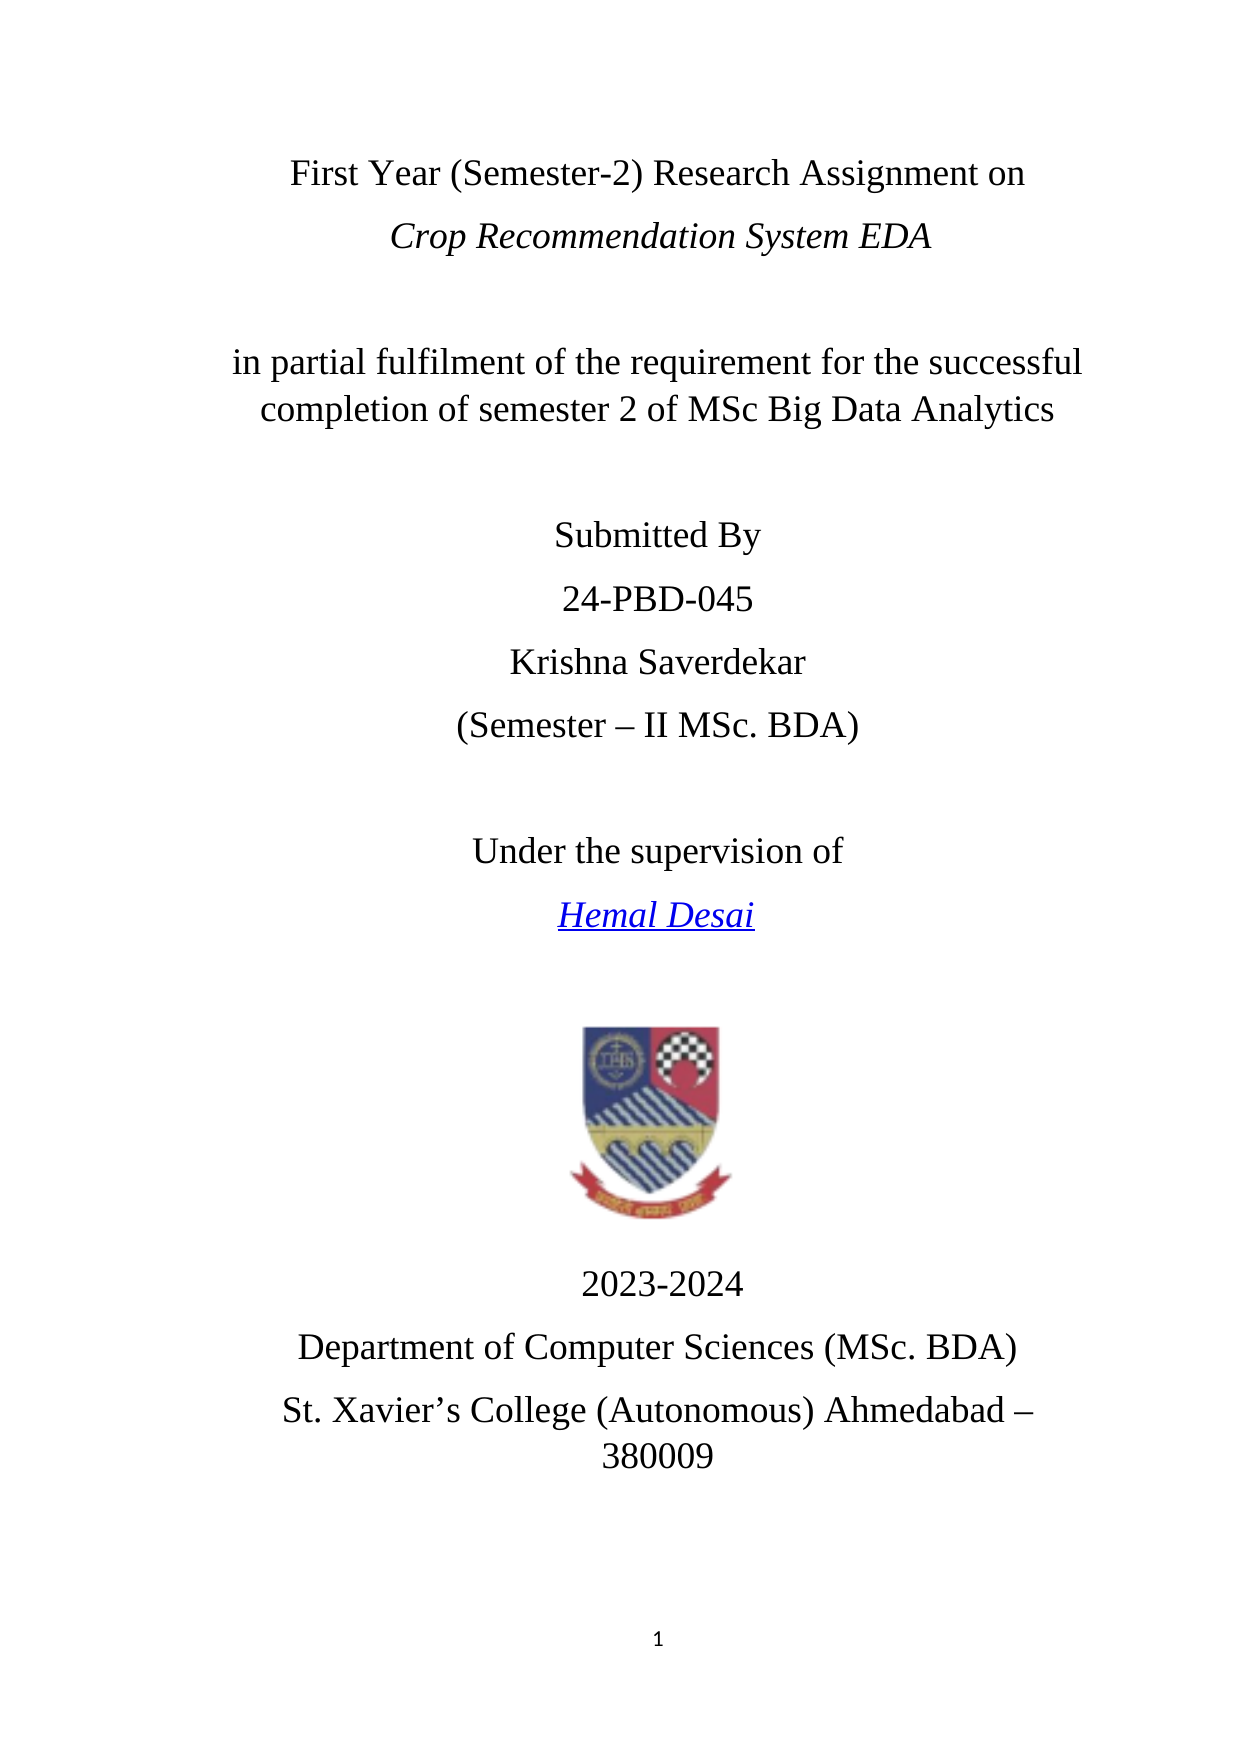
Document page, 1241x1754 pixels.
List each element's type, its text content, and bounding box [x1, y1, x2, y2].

text First Year (Semester-2) Research Assignment on [225, 150, 1090, 193]
text Under the supervision of [225, 829, 1090, 872]
text Crop Recommendation System EDA [225, 213, 1090, 256]
text Department of Computer Sciences (MSc. BDA) [225, 1324, 1090, 1367]
text in partial fulfilment of the requirement for the successful completion of semester 2 of MSc Big Data Analytics [225, 340, 1090, 429]
text 2023-2024 [225, 1261, 1090, 1304]
text Submitted By [225, 513, 1090, 556]
text Krishna Saverdekar [225, 639, 1090, 682]
picture [528, 955, 788, 1242]
text 24-PBD-045 [225, 576, 1090, 619]
text (Semester – II MSc. BDA) [225, 702, 1090, 746]
text Hemal Desai [225, 892, 1090, 935]
text St. Xavier’s College (Autonomous) Ahmedabad – 380009 [225, 1387, 1090, 1477]
